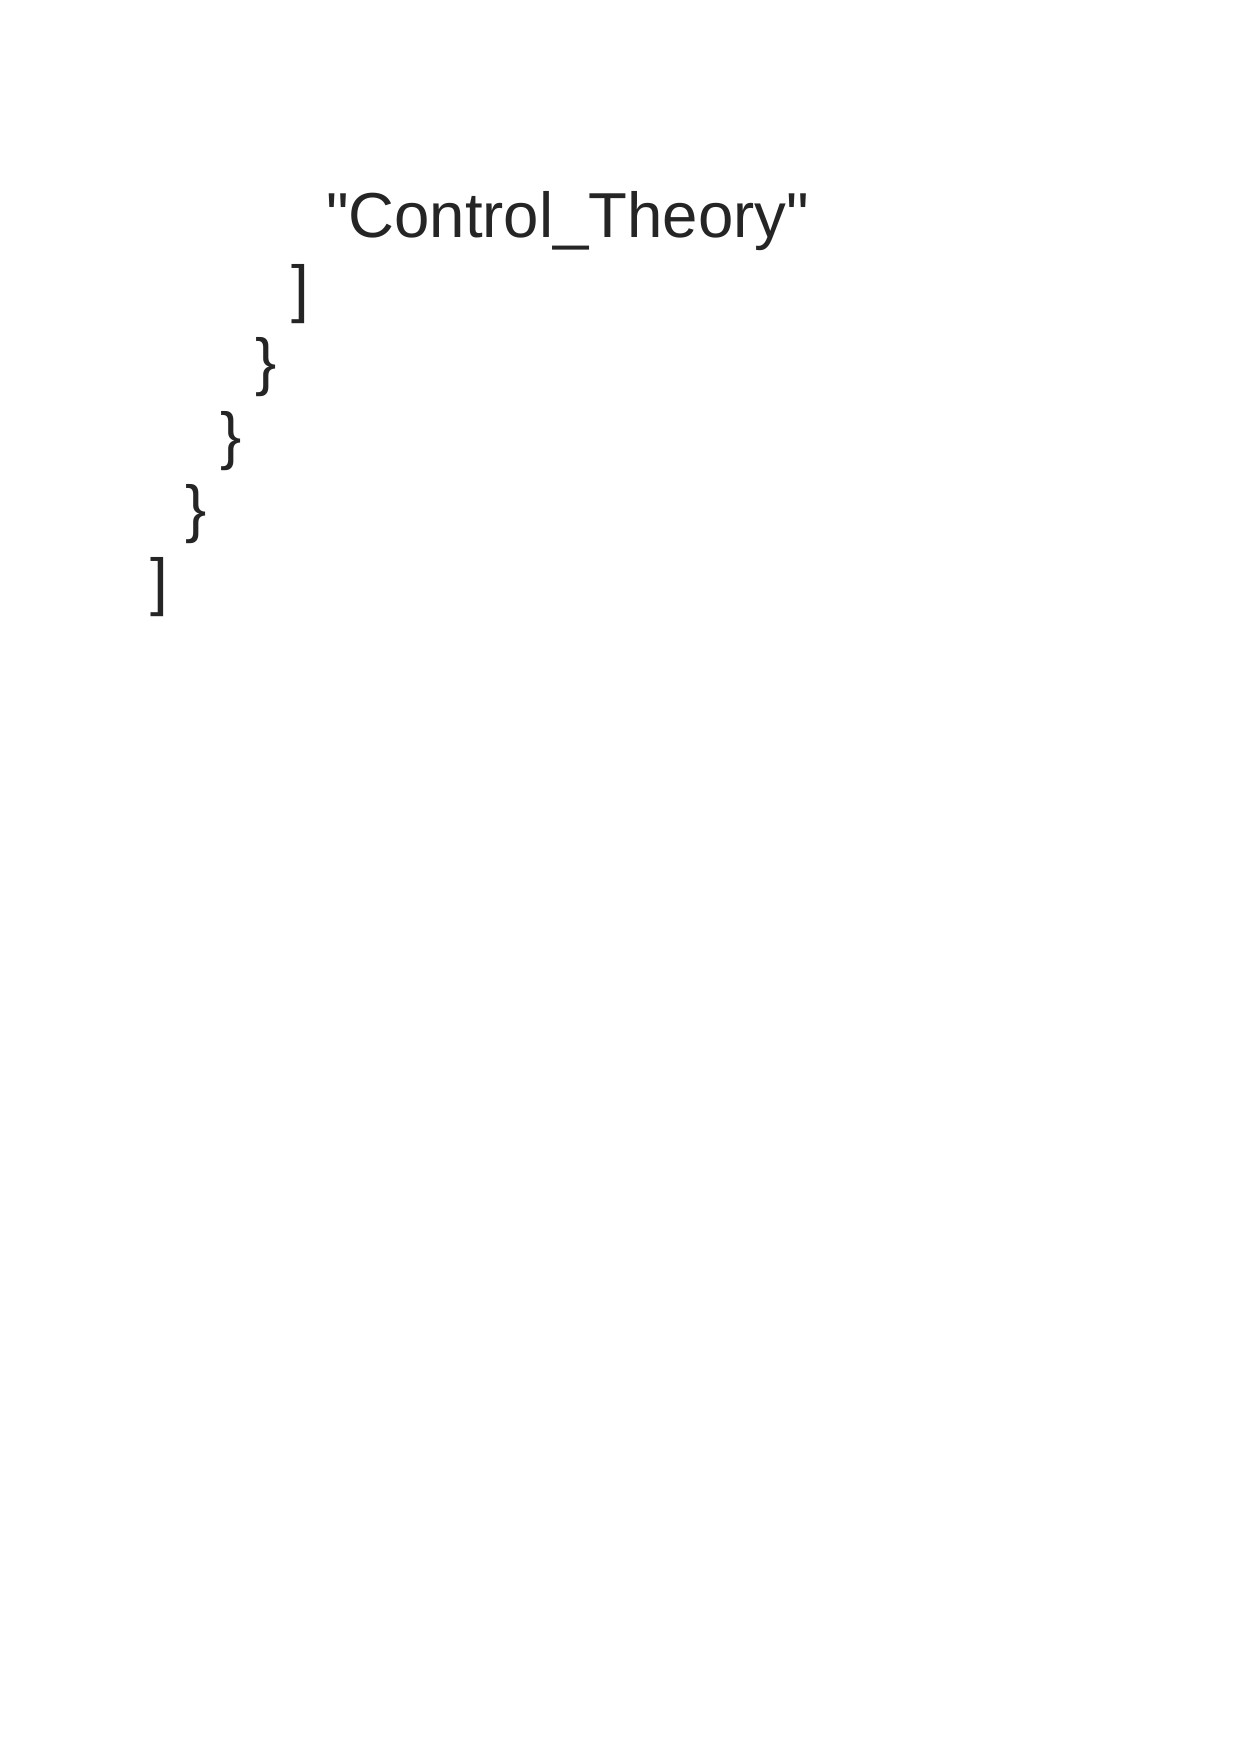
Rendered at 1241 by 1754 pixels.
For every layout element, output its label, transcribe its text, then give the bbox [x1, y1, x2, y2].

text } [150, 330, 1090, 403]
text "Control_Theory" [150, 184, 1090, 257]
text ] [150, 550, 1090, 623]
text } [150, 477, 1090, 550]
text } [150, 403, 1090, 477]
text ] [150, 257, 1090, 330]
